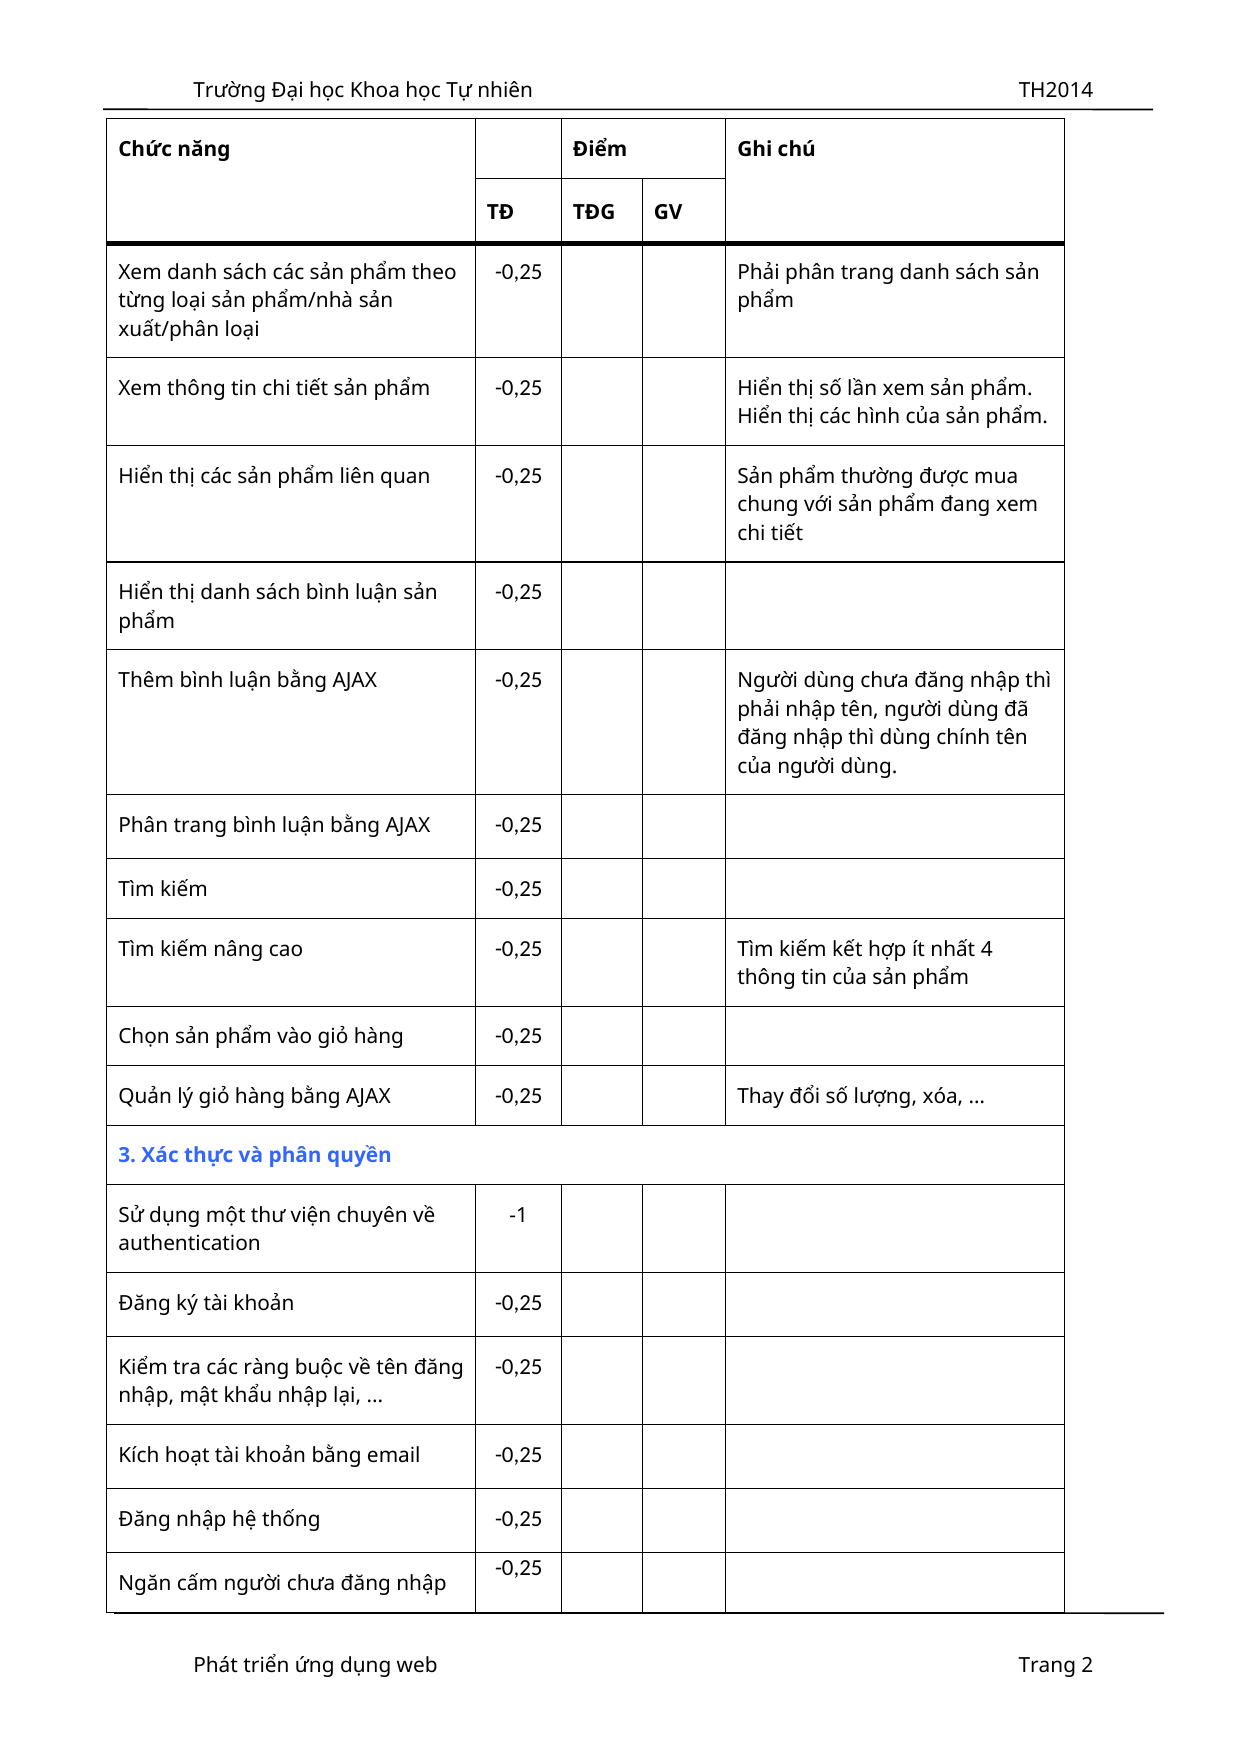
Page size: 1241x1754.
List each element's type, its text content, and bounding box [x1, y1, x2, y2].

table_cell [562, 1185, 642, 1272]
table_cell Thay đổi số lượng, xóa, … [726, 1066, 1064, 1124]
table_cell [726, 1007, 1064, 1065]
table_cell Sử dụng một thư viện chuyên về authentication [107, 1185, 475, 1272]
table_cell [643, 1007, 725, 1065]
table_cell [643, 919, 725, 1006]
table_cell [643, 1185, 725, 1272]
table_cell [643, 563, 725, 649]
table_cell Ngăn cấm người chưa đăng nhập sử dụng các chức năng bắt buộc đăng nhập theo quyền hạn [107, 1553, 475, 1612]
table_cell [562, 1337, 642, 1424]
table_cell [643, 859, 725, 918]
table_cell [726, 563, 1064, 649]
table_cell [726, 1489, 1064, 1552]
table_cell Tìm kiếm [107, 859, 475, 918]
table_cell [562, 1007, 642, 1065]
table_cell [726, 1273, 1064, 1336]
table_cell [726, 795, 1064, 858]
table_cell -0,25 [476, 446, 561, 561]
table_cell -0,25 [476, 1066, 561, 1124]
table_cell [643, 1337, 725, 1424]
table_cell [726, 1425, 1064, 1488]
table_cell -0,25 [476, 650, 561, 794]
table_cell GV [643, 179, 725, 241]
table_cell -0,25 [476, 1273, 561, 1336]
table_header Chức năng [107, 119, 475, 241]
table_header Ghi chú [726, 119, 1064, 241]
table_cell Hiển thị các sản phẩm liên quan [107, 446, 475, 561]
table_cell -0,25 [476, 1425, 561, 1488]
table_cell Chọn sản phẩm vào giỏ hàng [107, 1007, 475, 1065]
table_cell -1 [476, 1185, 561, 1272]
table_cell -0,25 [476, 1489, 561, 1552]
table_cell Kích hoạt tài khoản bằng email [107, 1425, 475, 1488]
table_cell [643, 1489, 725, 1552]
table_cell -0,25 [476, 246, 561, 357]
table_cell [643, 795, 725, 858]
table_cell [562, 446, 642, 561]
table_cell Đăng nhập hệ thống [107, 1489, 475, 1552]
table_cell TĐG [562, 179, 642, 241]
table_cell [562, 795, 642, 858]
table_cell Tìm kiếm kết hợp ít nhất 4 thông tin của sản phẩm [726, 919, 1064, 1006]
table_cell -0,25 [476, 1007, 561, 1065]
table_cell Đăng ký tài khoản [107, 1273, 475, 1336]
table_cell [562, 246, 642, 357]
table_cell [643, 1425, 725, 1488]
table_cell [643, 358, 725, 445]
table_cell [562, 859, 642, 918]
table_cell [562, 650, 642, 794]
table_cell [562, 1489, 642, 1552]
table_cell -0,25 [476, 1553, 561, 1612]
table_cell [562, 1066, 642, 1124]
table_cell -0,25 [476, 919, 561, 1006]
table_cell [726, 1185, 1064, 1272]
table_cell Thêm bình luận bằng AJAX [107, 650, 475, 794]
table_cell [562, 1553, 642, 1612]
table_cell Hiển thị danh sách bình luận sản phẩm [107, 563, 475, 649]
table_header Điểm [562, 119, 725, 178]
table_cell Xem thông tin chi tiết sản phẩm [107, 358, 475, 445]
table_cell Người dùng chưa đăng nhập thì phải nhập tên, người dùng đã đăng nhập thì dùng chính tên của người dùng. [726, 650, 1064, 794]
table_cell Xem danh sách các sản phẩm theo từng loại sản phẩm/nhà sản xuất/phân loại [107, 246, 475, 357]
table_cell -0,25 [476, 1337, 561, 1424]
table_cell -0,25 [476, 563, 561, 649]
table_cell [562, 919, 642, 1006]
table_header [476, 119, 561, 178]
table_cell [643, 246, 725, 357]
table_cell Sản phẩm thường được mua chung với sản phẩm đang xem chi tiết [726, 446, 1064, 561]
table_cell Hiển thị số lần xem sản phẩm. Hiển thị các hình của sản phẩm. [726, 358, 1064, 445]
table_cell Tìm kiếm nâng cao [107, 919, 475, 1006]
table_cell [643, 1066, 725, 1124]
table_cell [562, 1273, 642, 1336]
table_cell [726, 1553, 1064, 1612]
table_cell TĐ [476, 179, 561, 241]
table_cell -0,25 [476, 795, 561, 858]
table_cell [643, 1273, 725, 1336]
table_cell [562, 358, 642, 445]
table_cell [562, 1425, 642, 1488]
table_cell Kiểm tra các ràng buộc về tên đăng nhập, mật khẩu nhập lại, ... [107, 1337, 475, 1424]
table_cell [562, 563, 642, 649]
table_cell -0,25 [476, 358, 561, 445]
table_cell [726, 859, 1064, 918]
table_cell Quản lý giỏ hàng bằng AJAX [107, 1066, 475, 1124]
table_cell Phân trang bình luận bằng AJAX [107, 795, 475, 858]
table_cell [643, 1553, 725, 1612]
table_cell [643, 650, 725, 794]
table_cell 3. Xác thực và phân quyền [107, 1126, 1064, 1184]
table_cell [643, 446, 725, 561]
table_cell [726, 1337, 1064, 1424]
table_cell -0,25 [476, 859, 561, 918]
table_cell Phải phân trang danh sách sản phẩm [726, 246, 1064, 357]
